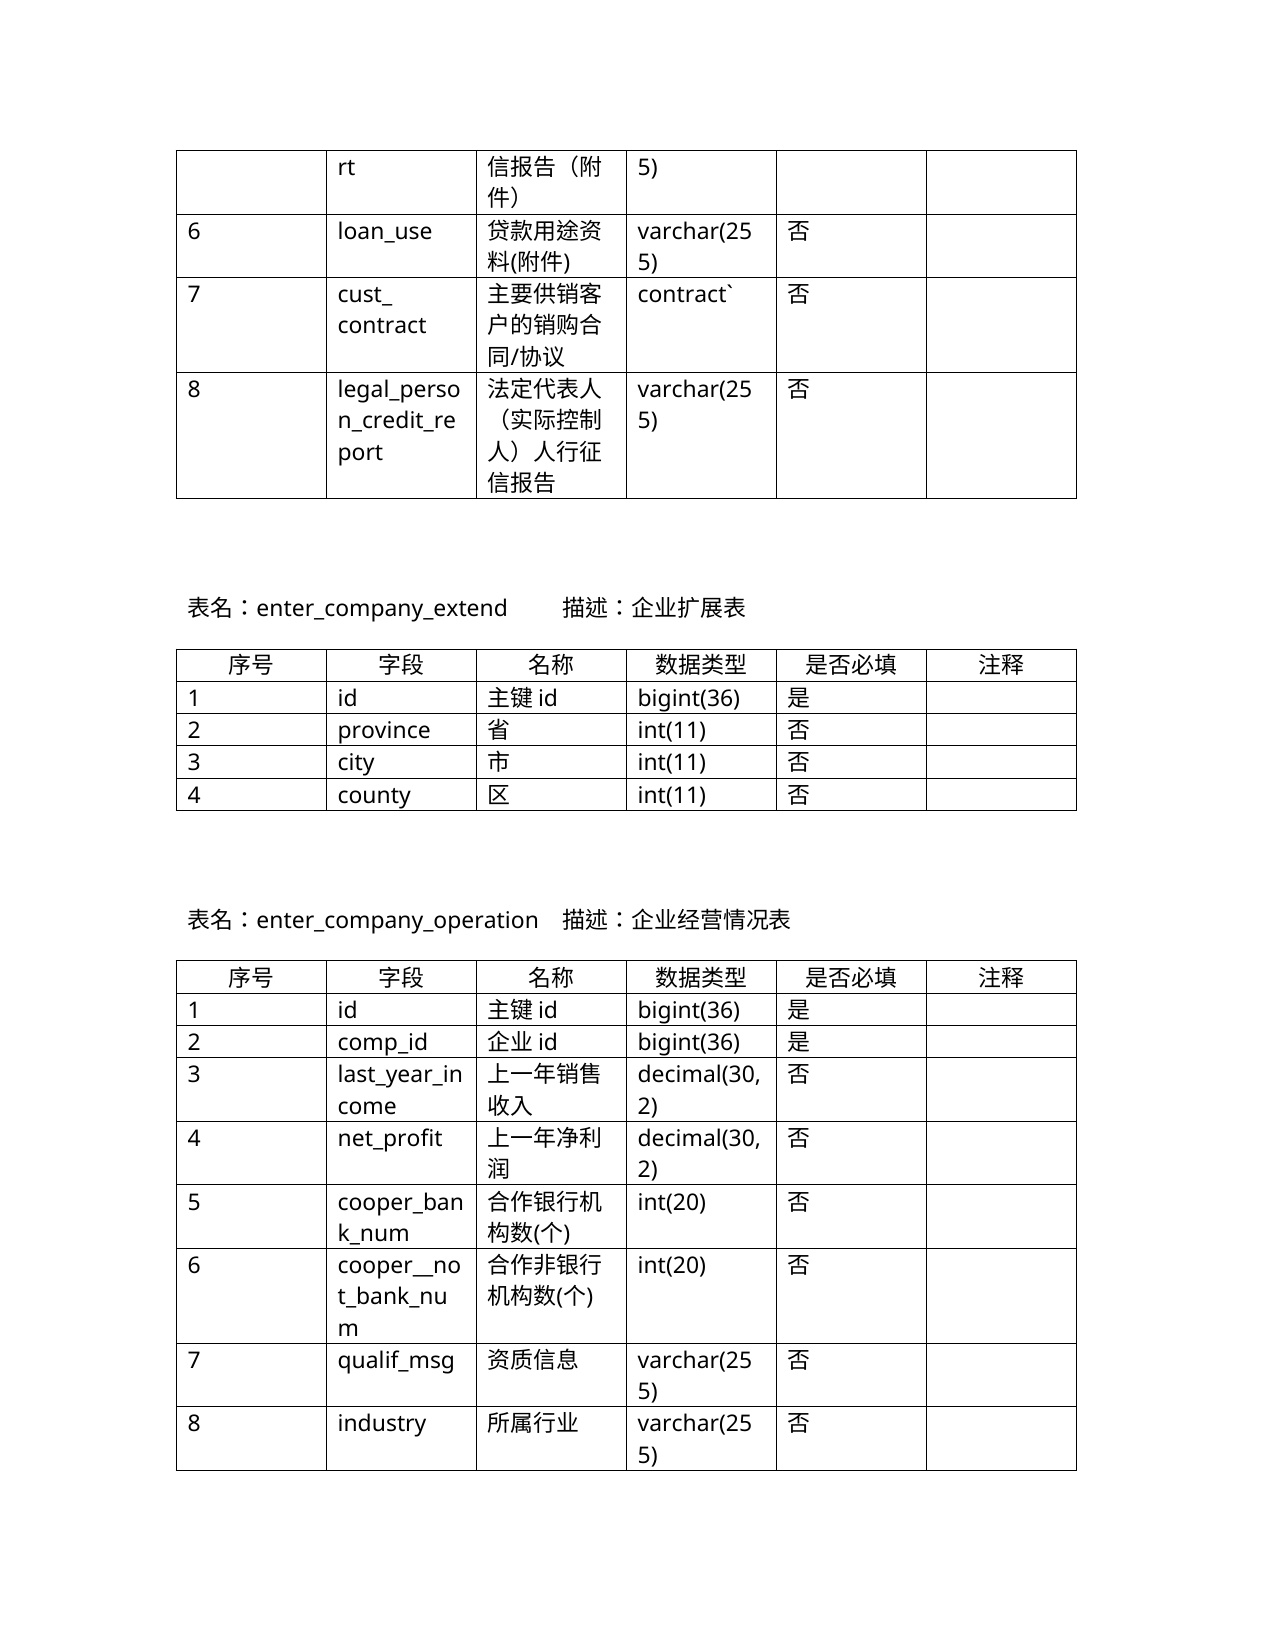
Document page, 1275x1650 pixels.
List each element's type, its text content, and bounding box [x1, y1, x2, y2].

table_cell int(20) [627, 1185, 776, 1248]
table_cell 否 [777, 1185, 926, 1248]
table_cell [927, 1185, 1076, 1248]
table_cell decimal(30,2) [627, 1122, 776, 1184]
table_cell 是 [777, 1026, 926, 1057]
table_cell 法定代表人（实际控制人）人行征信报告 [477, 373, 626, 498]
table_cell 市 [477, 746, 626, 778]
table_cell 上一年净利润 [477, 1122, 626, 1184]
table_cell cooper_bank_num [327, 1185, 476, 1248]
table_cell 6 [177, 215, 326, 277]
table_cell 1 [177, 994, 326, 1025]
table_cell city [327, 746, 476, 778]
table_cell 否 [777, 1122, 926, 1184]
table_cell industry [327, 1407, 476, 1470]
table_cell 否 [777, 1344, 926, 1406]
table_cell county [327, 779, 476, 810]
table_cell 8 [177, 373, 326, 498]
table_header 序号 [177, 650, 326, 681]
table_cell id [327, 994, 476, 1025]
table_cell 上一年销售收入 [477, 1058, 626, 1121]
table_cell 区 [477, 779, 626, 810]
table_cell [927, 714, 1076, 745]
table_cell [927, 373, 1076, 498]
table_cell int(11) [627, 746, 776, 778]
table_cell cooper__not_bank_num [327, 1249, 476, 1343]
table_cell credit_report [327, 151, 476, 213]
table_cell 5 [177, 1185, 326, 1248]
table_cell varchar(255) [627, 1344, 776, 1406]
table_cell 否 [777, 278, 926, 372]
table_cell varchar(255) [627, 373, 776, 498]
table_cell 是 [777, 994, 926, 1025]
table_cell 8 [177, 1407, 326, 1470]
table_header 名称 [477, 650, 626, 681]
table_cell last_year_income [327, 1058, 476, 1121]
table_cell 4 [177, 779, 326, 810]
table_cell 6 [177, 1249, 326, 1343]
table_header 数据类型 [627, 650, 776, 681]
table_cell 3 [177, 746, 326, 778]
table_cell varchar(255) [627, 1407, 776, 1470]
table_cell 所属行业 [477, 1407, 626, 1470]
table_cell cust_ contract [327, 278, 476, 372]
table_cell varchar(255) [627, 215, 776, 277]
table_cell 否 [777, 1058, 926, 1121]
table_cell bigint(36) [627, 682, 776, 713]
table_cell 5 [177, 151, 326, 213]
table_cell [927, 746, 1076, 778]
table_cell bigint(36) [627, 1026, 776, 1057]
table_cell loan_use [327, 215, 476, 277]
table_cell 7 [177, 278, 326, 372]
table_cell 否 [777, 373, 926, 498]
table_header 序号 [177, 961, 326, 993]
table_cell 否 [777, 1249, 926, 1343]
table_cell 是 [777, 682, 926, 713]
table_header 名称 [477, 961, 626, 993]
table_cell 否 [777, 746, 926, 778]
table_cell 资质信息 [477, 1344, 626, 1406]
table_cell [927, 682, 1076, 713]
table_cell 否 [777, 1407, 926, 1470]
table_cell id [327, 682, 476, 713]
table_header 是否必填 [777, 650, 926, 681]
table_cell 否 [777, 151, 926, 213]
table_cell 主要供销客户的销购合同/协议 [477, 278, 626, 372]
table_header 注释 [927, 650, 1076, 681]
table_header 数据类型 [627, 961, 776, 993]
table_cell [927, 994, 1076, 1025]
table_cell 3 [177, 1058, 326, 1121]
table_cell [927, 1122, 1076, 1184]
table_cell 省 [477, 714, 626, 745]
table_header 是否必填 [777, 961, 926, 993]
table_cell net_profit [327, 1122, 476, 1184]
table_cell 主键id [477, 682, 626, 713]
table_cell [927, 1026, 1076, 1057]
table_cell [927, 1249, 1076, 1343]
table_cell legal_person_credit_report [327, 373, 476, 498]
table_cell 4 [177, 1122, 326, 1184]
table_cell 合作银行机构数(个) [477, 1185, 626, 1248]
table_header 注释 [927, 961, 1076, 993]
table_cell [927, 1344, 1076, 1406]
table_cell [927, 1407, 1076, 1470]
table_cell 2 [177, 714, 326, 745]
table_cell [927, 151, 1076, 213]
table_cell 合作非银行机构数(个) [477, 1249, 626, 1343]
table_cell 否 [777, 215, 926, 277]
table_cell comp_id [327, 1026, 476, 1057]
table_cell 主键id [477, 994, 626, 1025]
table_cell 否 [777, 779, 926, 810]
table_cell [927, 779, 1076, 810]
table_cell 企业id [477, 1026, 626, 1057]
table_cell int(20) [627, 1249, 776, 1343]
text 表名：enter_company_extend 描述：企业扩展表 [187, 592, 1087, 623]
table_cell 否 [777, 714, 926, 745]
table_cell 企业人行征信报告（附件） [477, 151, 626, 213]
table_cell bigint(36) [627, 994, 776, 1025]
table_cell decimal(30,2) [627, 1058, 776, 1121]
table_cell [927, 278, 1076, 372]
table_cell 1 [177, 682, 326, 713]
table_header 字段 [327, 650, 476, 681]
table_cell [927, 1058, 1076, 1121]
table_cell 贷款用途资料(附件) [477, 215, 626, 277]
table_cell 2 [177, 1026, 326, 1057]
table_cell contract` [627, 278, 776, 372]
table_cell province [327, 714, 476, 745]
table_cell int(11) [627, 714, 776, 745]
text 表名：enter_company_operation 描述：企业经营情况表 [187, 904, 1087, 935]
table_cell 7 [177, 1344, 326, 1406]
table_cell [927, 215, 1076, 277]
table_header 字段 [327, 961, 476, 993]
table_cell qualif_msg [327, 1344, 476, 1406]
table_cell varchar(255) [627, 151, 776, 213]
table_cell int(11) [627, 779, 776, 810]
